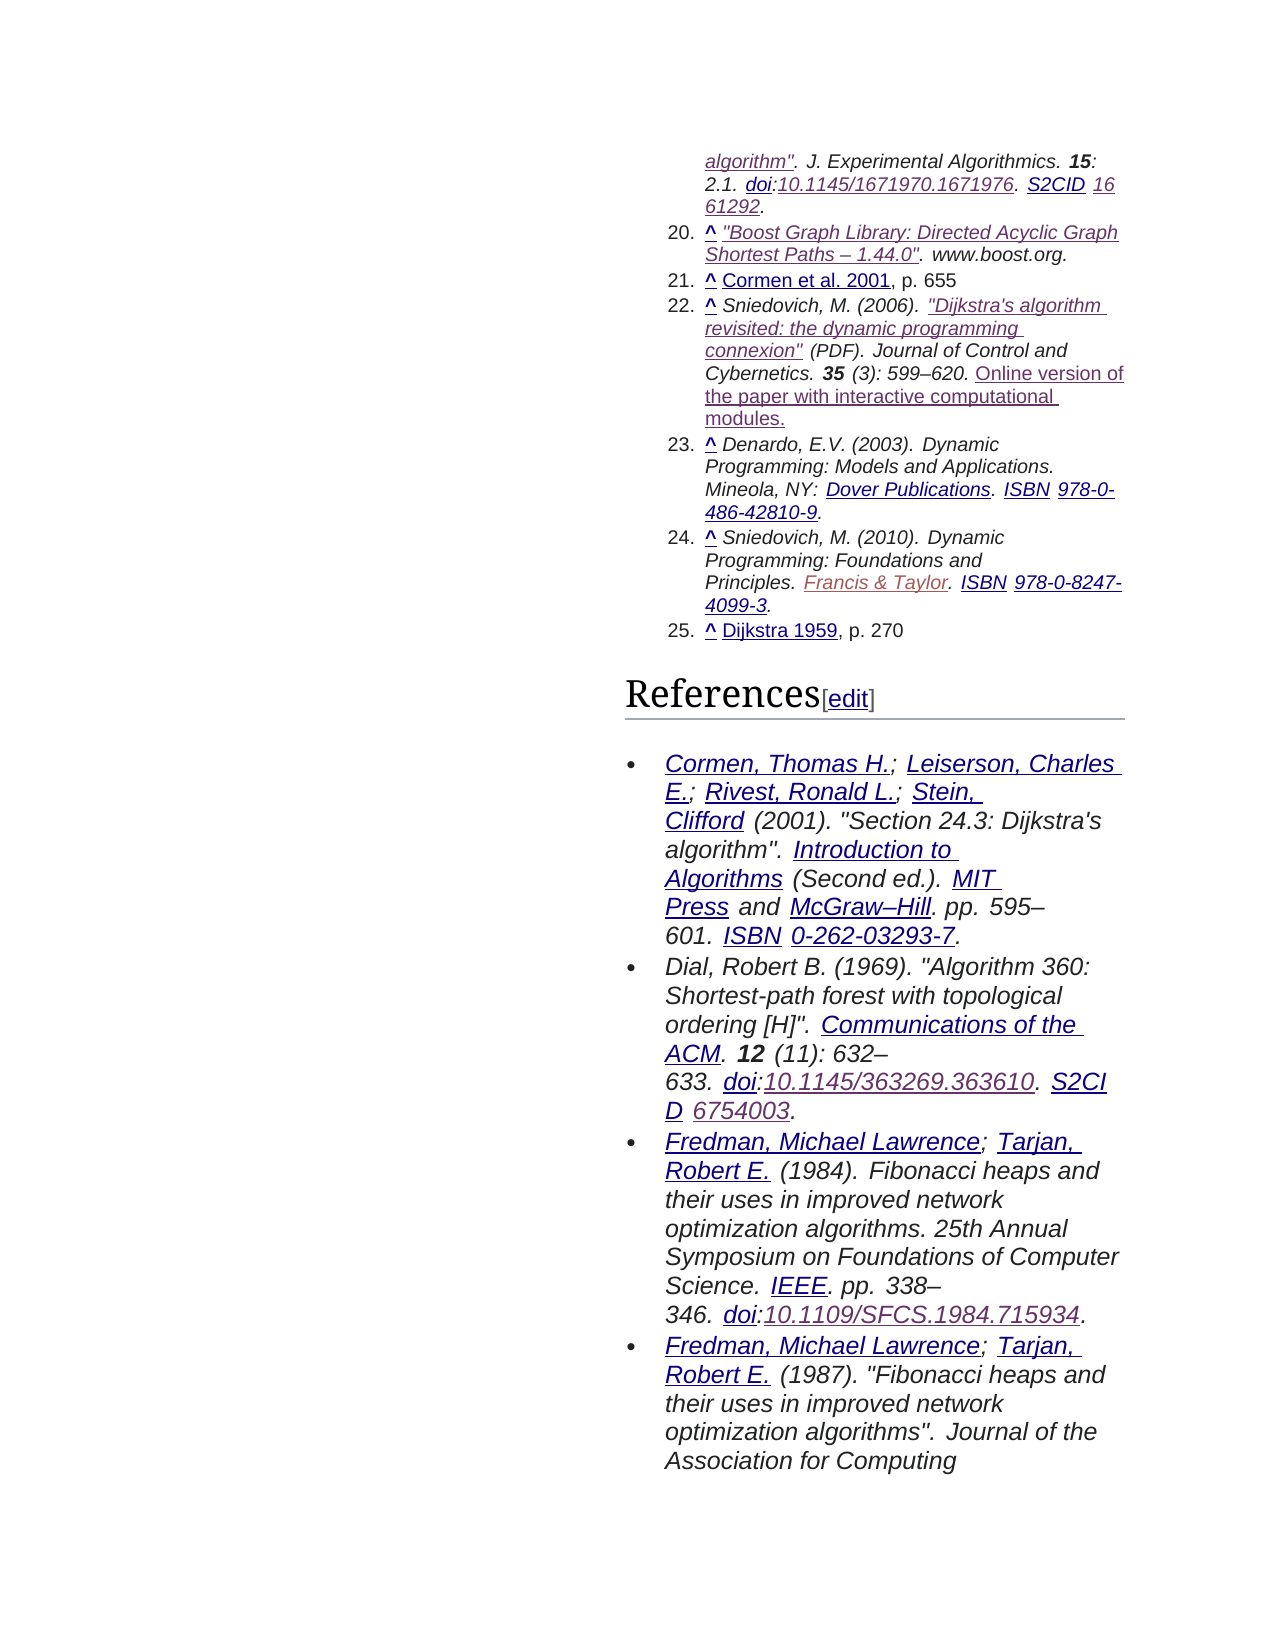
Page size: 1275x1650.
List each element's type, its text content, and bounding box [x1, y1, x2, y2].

list ^ Sniedovich, M. (2006). "Dijkstra's algorithm revisited: the dynamic programming connexion" (PDF). Journal of Control and Cybernetics. 35 (3): 599–620. Online version of the paper with interactive computational modules. [667, 294, 1125, 430]
list ^ Cormen et al. 2001, p. 655 [667, 268, 1125, 291]
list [667, 150, 1125, 218]
text References[edit] [625, 667, 1125, 718]
list ^ Dijkstra 1959, p. 270 [667, 619, 1125, 642]
list ^ Denardo, E.V. (2003). Dynamic Programming: Models and Applications. Mineola, NY: Dover Publications. ISBN 978-0-486-42810-9. [667, 432, 1125, 523]
list ^ Sniedovich, M. (2010). Dynamic Programming: Foundations and Principles. Francis & Taylor. ISBN 978-0-8247-4099-3. [667, 526, 1125, 617]
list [627, 1331, 1125, 1475]
list ^ "Boost Graph Library: Directed Acyclic Graph Shortest Paths – 1.44.0". www.boost.org. [667, 221, 1125, 266]
list Dial, Robert B. (1969). "Algorithm 360: Shortest-path forest with topological ordering [H]". Communications of the ACM. 12 (11): 632–633. doi:10.1145/363269.363610. S2CID 6754003. [627, 952, 1125, 1125]
list Fredman, Michael Lawrence; Tarjan, Robert E. (1984). Fibonacci heaps and their uses in improved network optimization algorithms. 25th Annual Symposium on Foundations of Computer Science. IEEE. pp. 338–346. doi:10.1109/SFCS.1984.715934. [627, 1127, 1125, 1329]
list Cormen, Thomas H.; Leiserson, Charles E.; Rivest, Ronald L.; Stein, Clifford (2001). "Section 24.3: Dijkstra's algorithm". Introduction to Algorithms (Second ed.). MIT Press and McGraw–Hill. pp. 595–601. ISBN 0-262-03293-7. [627, 749, 1125, 950]
